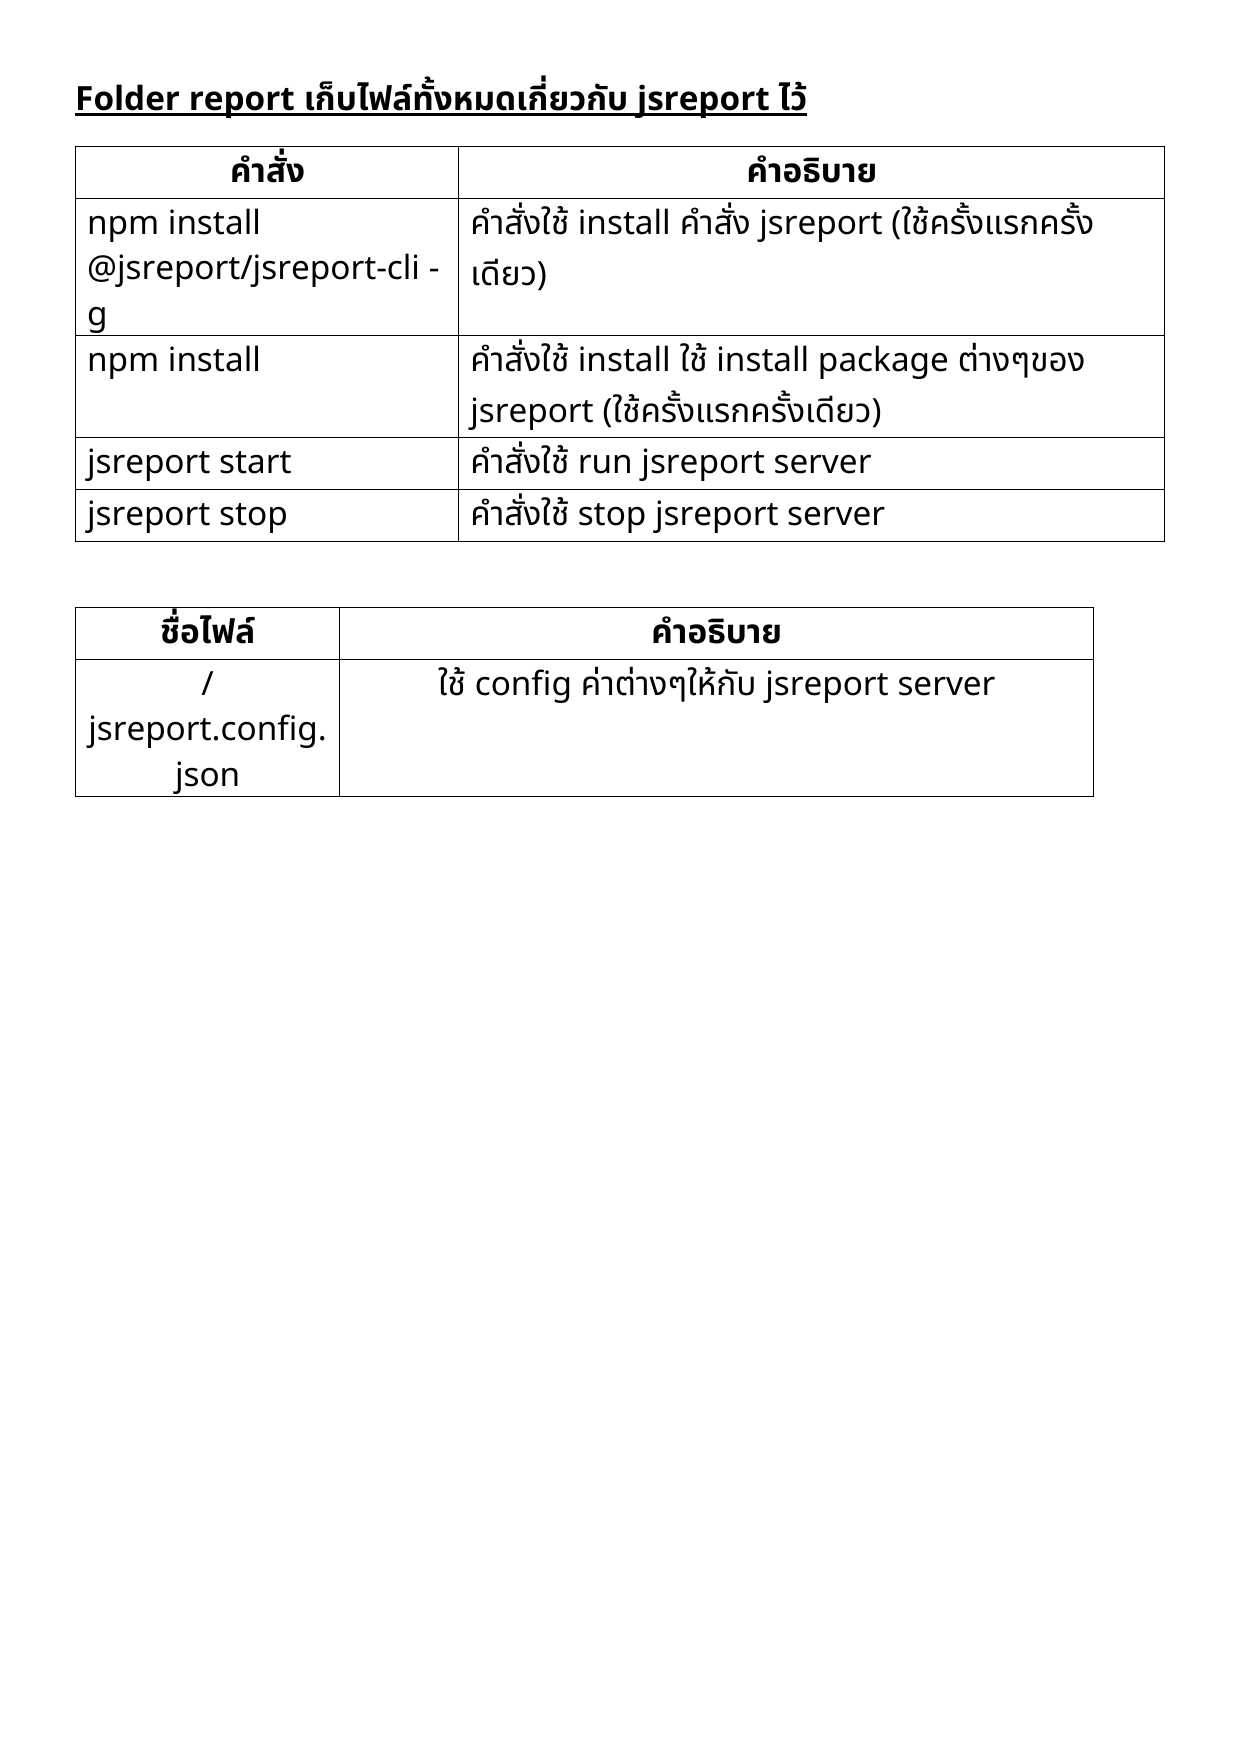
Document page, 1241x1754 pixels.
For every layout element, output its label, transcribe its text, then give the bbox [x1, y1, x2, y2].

table_cell คำสั่งใช้ install ใช้ install package ต่างๆของ jsreport (ใช้ครั้งแรกครั้งเดียว) [459, 336, 1164, 437]
table_cell npm install [76, 336, 458, 437]
table_cell คำสั่งใช้ stop jsreport server [459, 490, 1164, 541]
table_cell /jsreport.config.json [76, 660, 339, 796]
table_cell ใช้ config ค่าต่างๆให้กับ jsreport server [340, 660, 1093, 796]
table_cell npm install @jsreport/jsreport-cli -g [76, 199, 458, 335]
text Folder report เก็บไฟล์ทั้งหมดเกี่ยวกับ jsreport ไว้ [75, 75, 1165, 126]
table_header ชื่อไฟล์ [76, 608, 339, 659]
table_header คำอธิบาย [340, 608, 1093, 659]
table_header คำสั่ง [76, 147, 458, 198]
table_cell jsreport start [76, 438, 458, 489]
table_header คำอธิบาย [459, 147, 1164, 198]
table_cell คำสั่งใช้ install คำสั่ง jsreport (ใช้ครั้งแรกครั้งเดียว) [459, 199, 1164, 335]
table_cell jsreport stop [76, 490, 458, 541]
table_cell คำสั่งใช้ run jsreport server [459, 438, 1164, 489]
